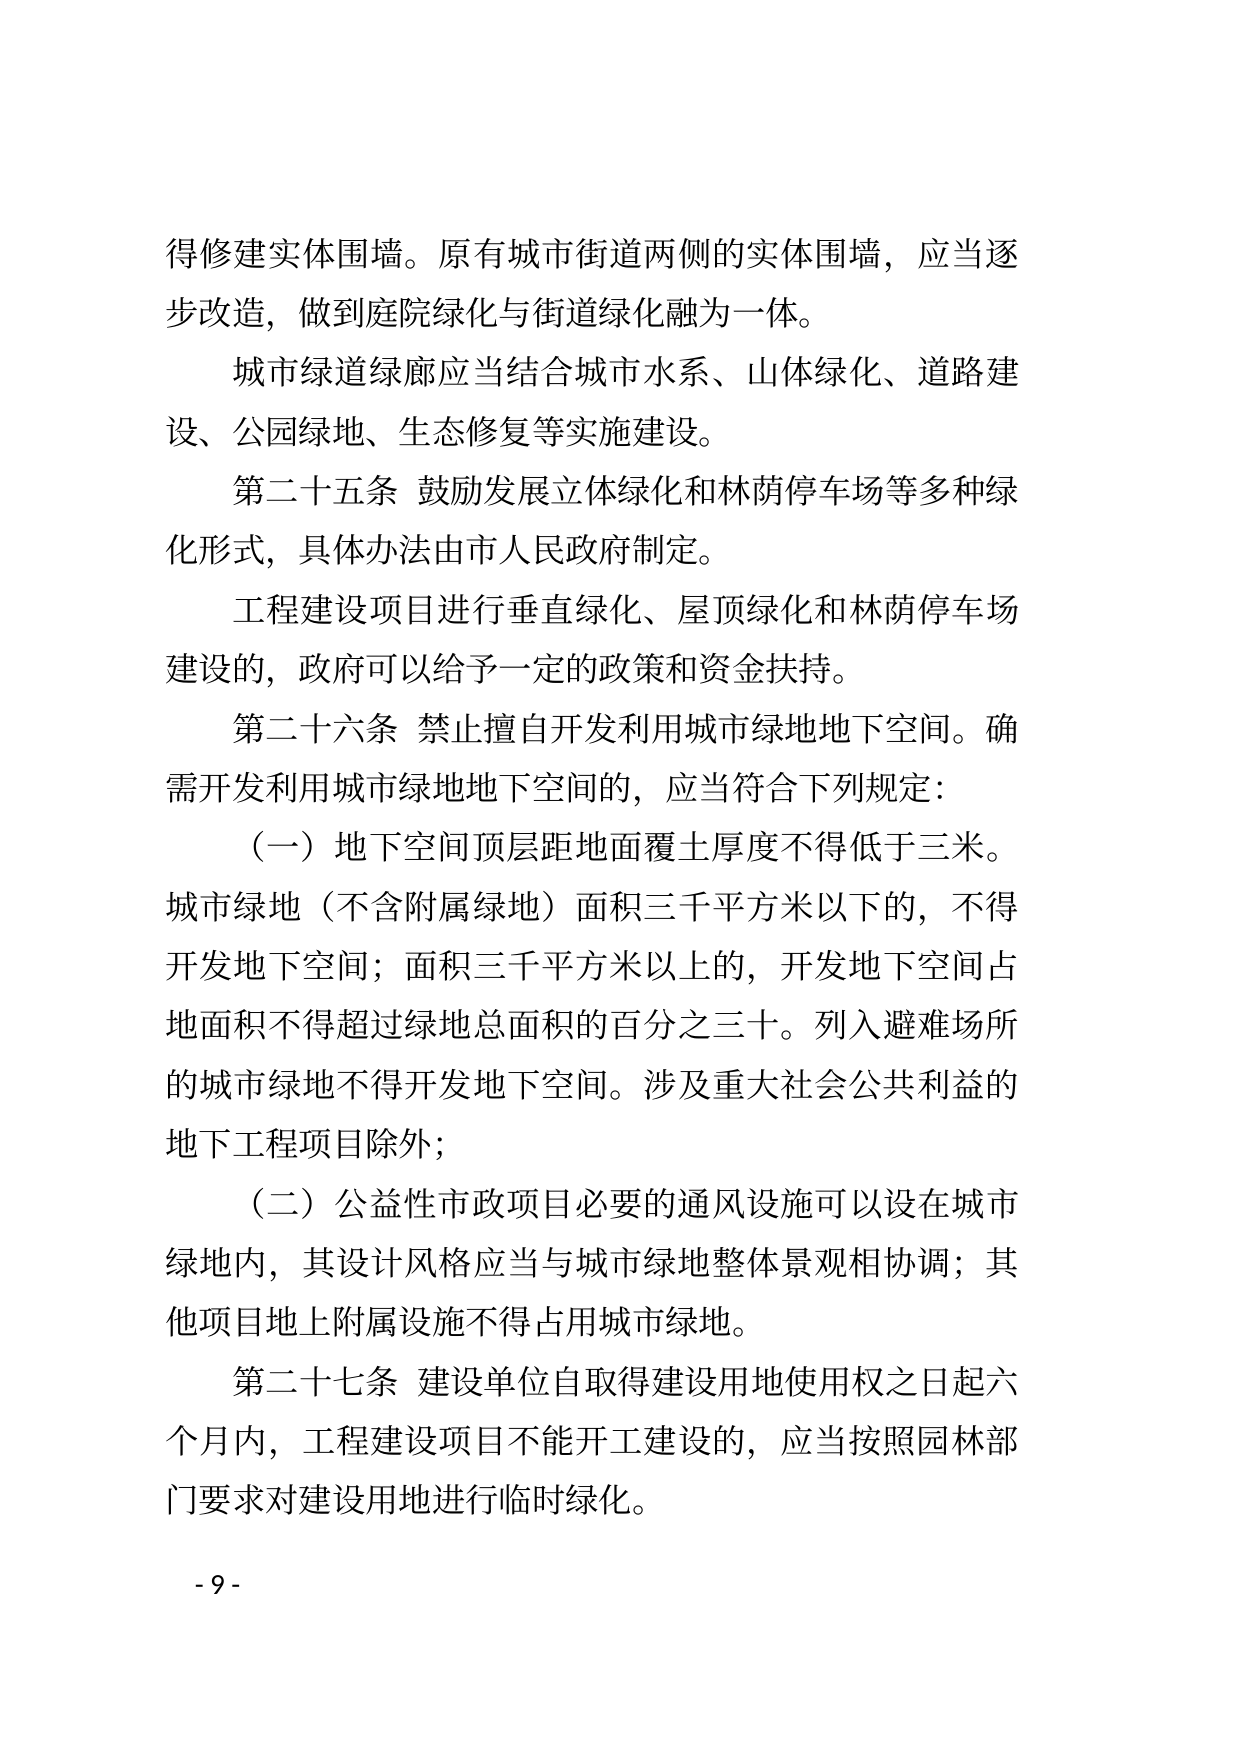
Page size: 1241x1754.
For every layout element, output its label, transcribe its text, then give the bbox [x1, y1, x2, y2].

text 第二十七条 建设单位自取得建设用地使用权之日起六个月内，工程建设项目不能开工建设的，应当按照园林部门要求对建设用地进行临时绿化。 [165, 1347, 1019, 1525]
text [165, 218, 1019, 337]
text （一）地下空间顶层距地面覆土厚度不得低于三米。城市绿地（不含附属绿地）面积三千平方米以下的，不得开发地下空间；面积三千平方米以上的，开发地下空间占地面积不得超过绿地总面积的百分之三十。列入避难场所的城市绿地不得开发地下空间。涉及重大社会公共利益的地下工程项目除外； [165, 812, 1019, 1168]
text 第二十六条 禁止擅自开发利用城市绿地地下空间。确需开发利用城市绿地地下空间的，应当符合下列规定： [165, 693, 1019, 812]
text （二）公益性市政项目必要的通风设施可以设在城市绿地内，其设计风格应当与城市绿地整体景观相协调；其他项目地上附属设施不得占用城市绿地。 [165, 1168, 1019, 1347]
text 城市绿道绿廊应当结合城市水系、山体绿化、道路建设、公园绿地、生态修复等实施建设。 [165, 337, 1019, 456]
text 工程建设项目进行垂直绿化、屋顶绿化和林荫停车场建设的，政府可以给予一定的政策和资金扶持。 [165, 575, 1019, 693]
text 第二十五条 鼓励发展立体绿化和林荫停车场等多种绿化形式，具体办法由市人民政府制定。 [165, 456, 1019, 575]
